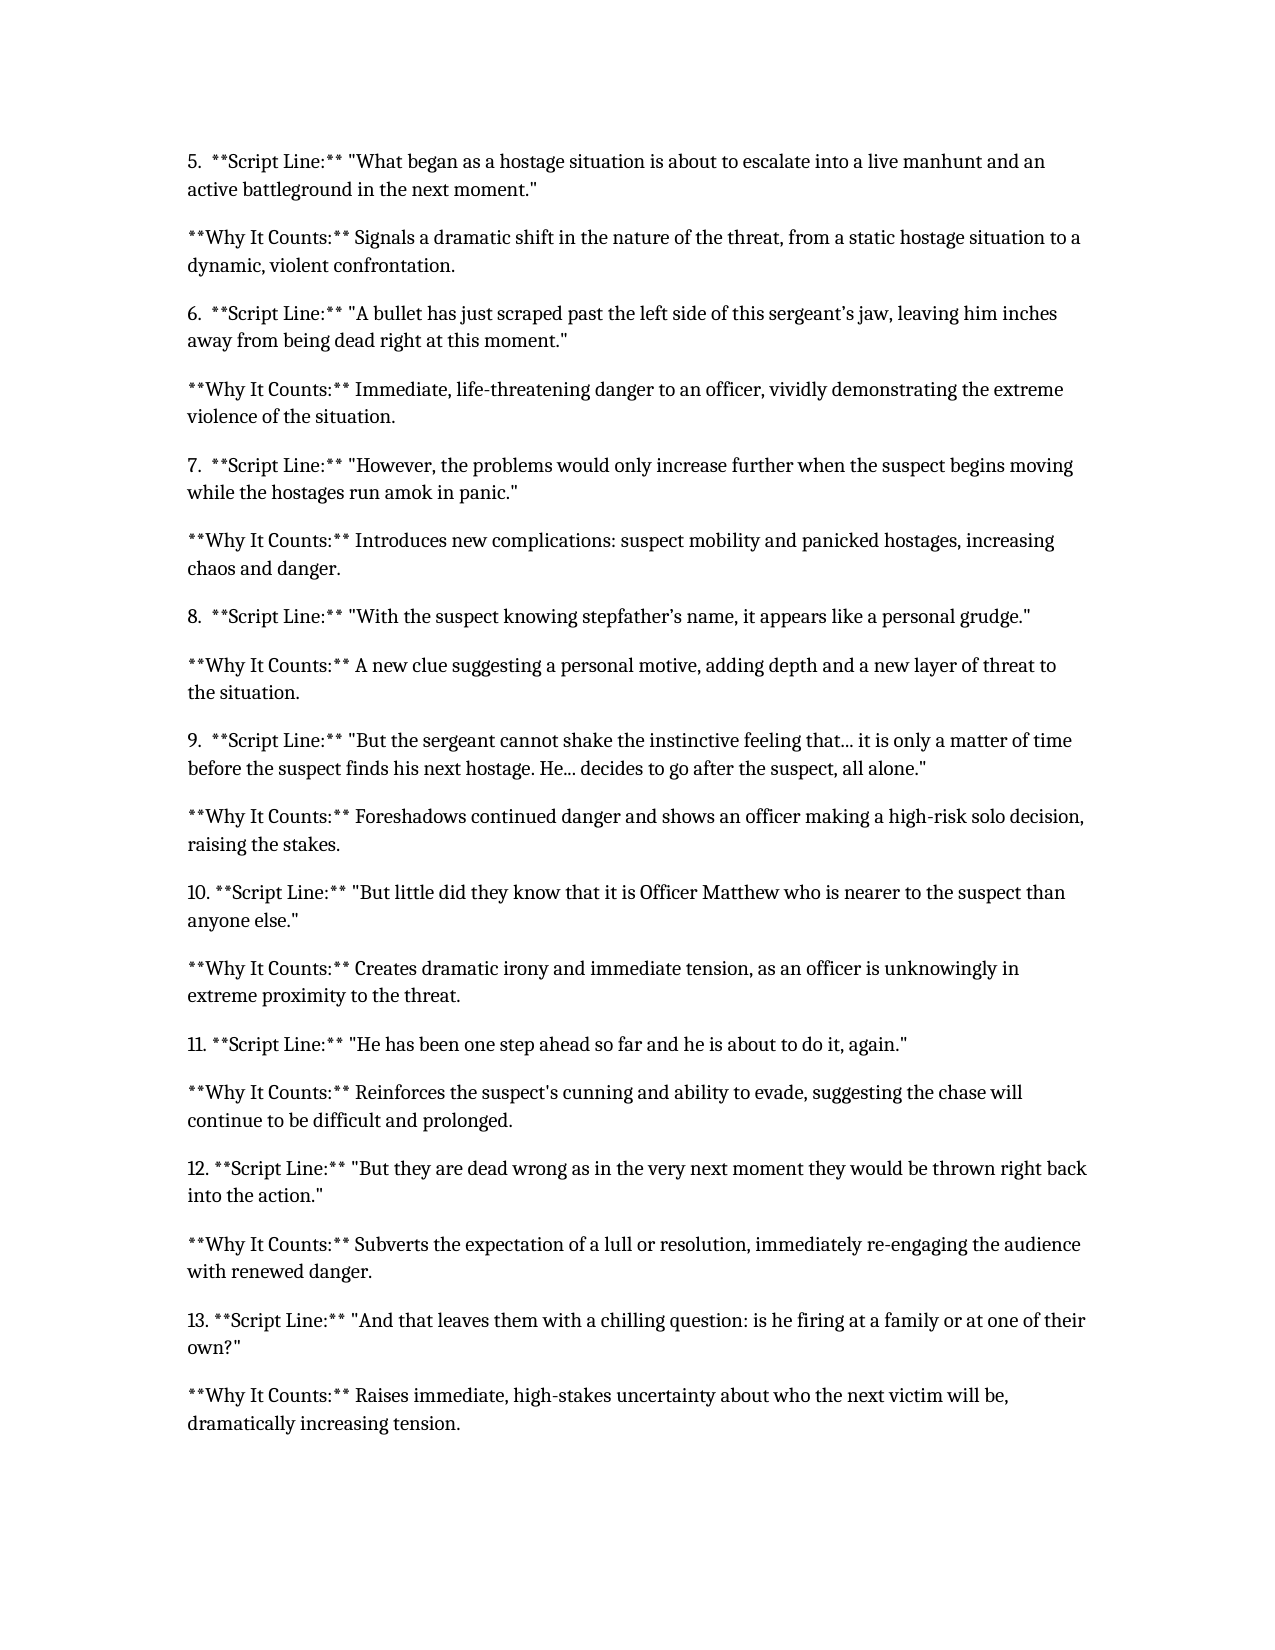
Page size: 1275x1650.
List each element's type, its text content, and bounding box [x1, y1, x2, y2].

text 5. **Script Line:** "What began as a hostage situation is about to escalate into a live manhunt and an active battleground in the next moment." [187, 150, 1087, 201]
text 9. **Script Line:** "But the sergeant cannot shake the instinctive feeling that... it is only a matter of time before the suspect finds his next hostage. He... decides to go after the suspect, all alone." [187, 729, 1087, 781]
text **Why It Counts:** Signals a dramatic shift in the nature of the threat, from a static hostage situation to a dynamic, violent confrontation. [187, 226, 1087, 277]
text **Why It Counts:** Raises immediate, high-stakes uncertainty about who the next victim will be, dramatically increasing tension. [187, 1384, 1087, 1436]
text 6. **Script Line:** "A bullet has just scraped past the left side of this sergeant’s jaw, leaving him inches away from being dead right at this moment." [187, 302, 1087, 353]
text 8. **Script Line:** "With the suspect knowing stepfather’s name, it appears like a personal grudge." [187, 605, 1087, 629]
text **Why It Counts:** Introduces new complications: suspect mobility and panicked hostages, increasing chaos and danger. [187, 529, 1087, 581]
text 13. **Script Line:** "And that leaves them with a chilling question: is he firing at a family or at one of their own?" [187, 1308, 1087, 1360]
text 11. **Script Line:** "He has been one step ahead so far and he is about to do it, again." [187, 1032, 1087, 1056]
text **Why It Counts:** A new clue suggesting a personal motive, adding depth and a new layer of threat to the situation. [187, 653, 1087, 705]
text 12. **Script Line:** "But they are dead wrong as in the very next moment they would be thrown right back into the action." [187, 1157, 1087, 1208]
text **Why It Counts:** Subverts the expectation of a lull or resolution, immediately re-engaging the audience with renewed danger. [187, 1232, 1087, 1284]
text 10. **Script Line:** "But little did they know that it is Officer Matthew who is nearer to the suspect than anyone else." [187, 881, 1087, 932]
text 7. **Script Line:** "However, the problems would only increase further when the suspect begins moving while the hostages run amok in panic." [187, 453, 1087, 505]
text **Why It Counts:** Reinforces the suspect's cunning and ability to evade, suggesting the chase will continue to be difficult and prolonged. [187, 1081, 1087, 1132]
text **Why It Counts:** Creates dramatic irony and immediate tension, as an officer is unknowingly in extreme proximity to the threat. [187, 957, 1087, 1008]
text **Why It Counts:** Foreshadows continued danger and shows an officer making a high-risk solo decision, raising the stakes. [187, 805, 1087, 856]
text **Why It Counts:** Immediate, life-threatening danger to an officer, vividly demonstrating the extreme violence of the situation. [187, 377, 1087, 429]
